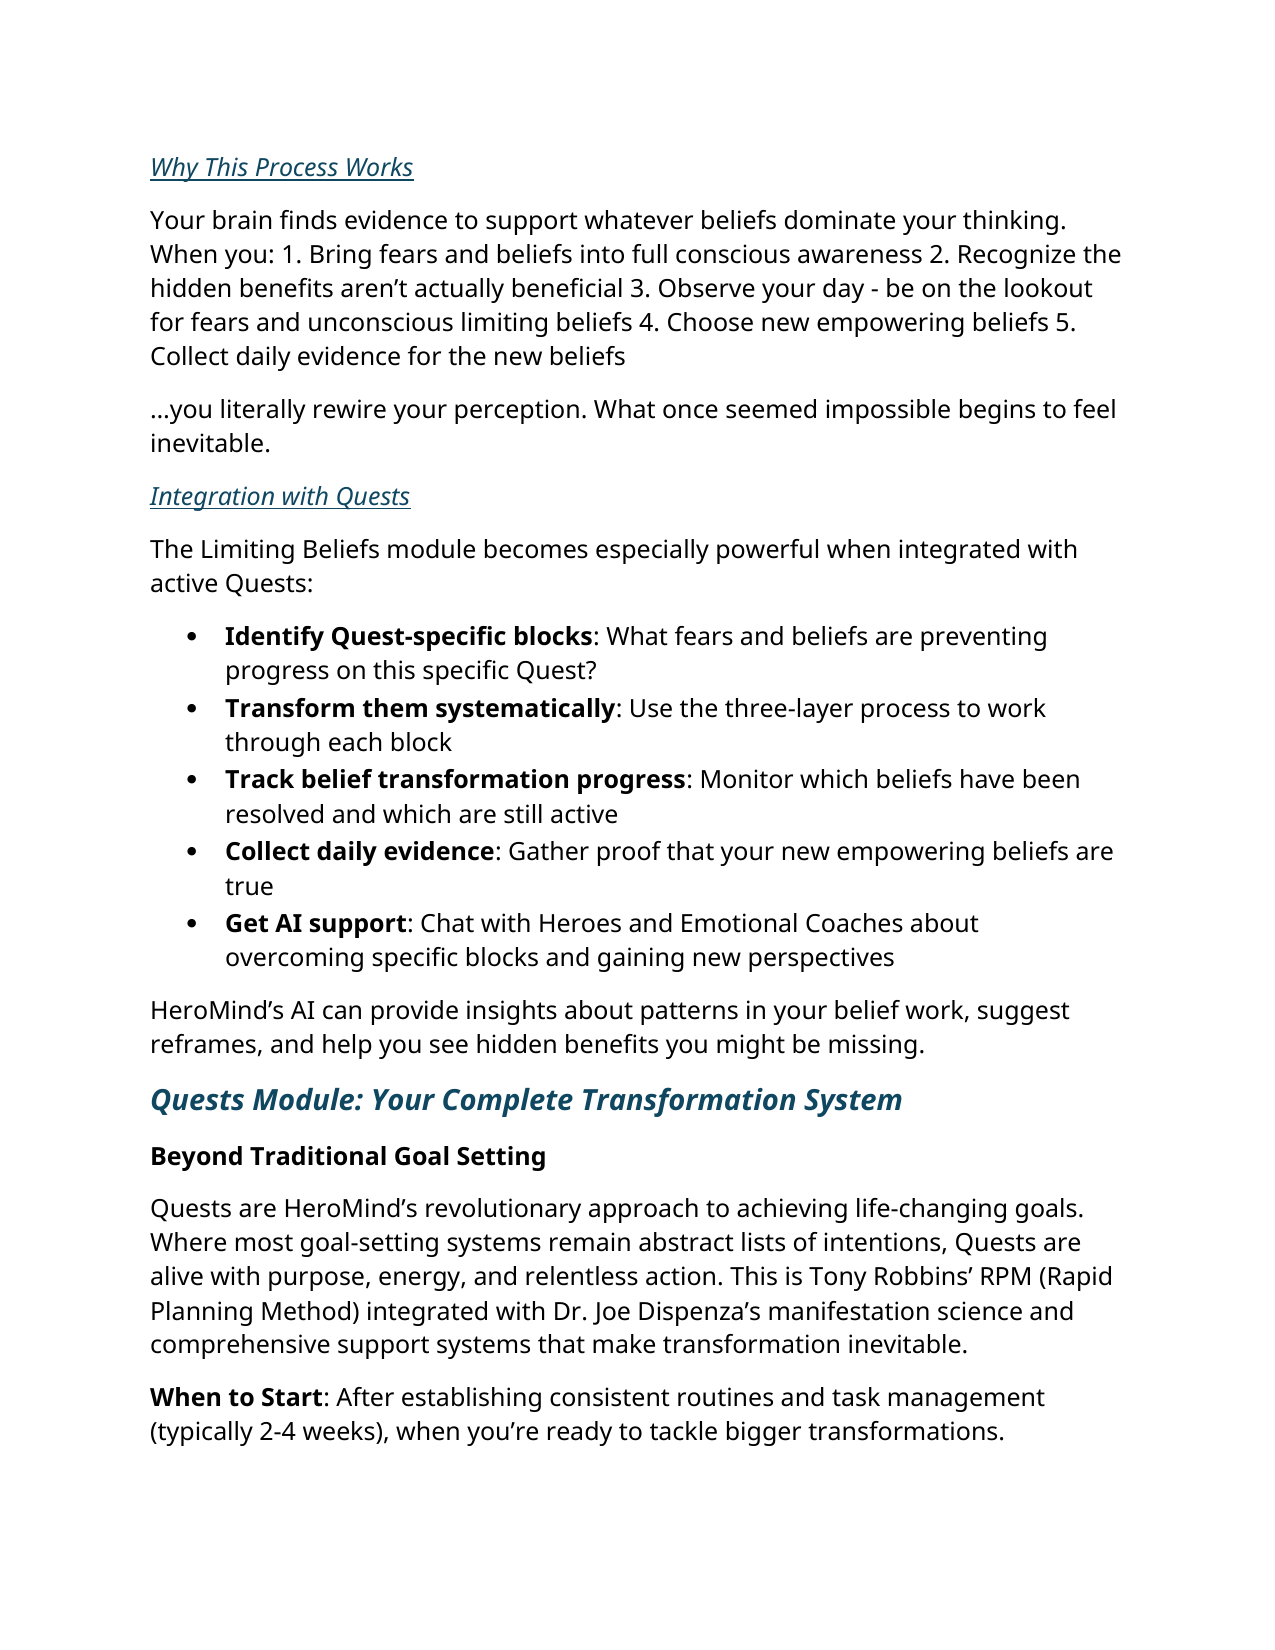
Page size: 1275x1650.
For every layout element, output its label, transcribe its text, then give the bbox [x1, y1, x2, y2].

text The Limiting Beliefs module becomes especially powerful when integrated with active Quests: [150, 532, 1125, 600]
list Track belief transformation progress: Monitor which beliefs have been resolved and which are still active [187, 762, 1125, 830]
list Get AI support: Chat with Heroes and Emotional Coaches about overcoming specific blocks and gaining new perspectives [187, 906, 1125, 974]
subtitle Quests Module: Your Complete Transformation System [150, 1080, 1125, 1119]
text HeroMind’s AI can provide insights about patterns in your belief work, suggest reframes, and help you see hidden benefits you might be missing. [150, 993, 1125, 1061]
text Your brain finds evidence to support whatever beliefs dominate your thinking. When you: 1. Bring fears and beliefs into full conscious awareness 2. Recognize the hidden benefits aren’t actually beneficial 3. Observe your day - be on the lookout for fears and unconscious limiting beliefs 4. Choose new empowering beliefs 5. Collect daily evidence for the new beliefs [150, 203, 1125, 373]
text When to Start: After establishing consistent routines and task management (typically 2-4 weeks), when you’re ready to tackle bigger transformations. [150, 1380, 1125, 1448]
list Transform them systematically: Use the three-layer process to work through each block [187, 690, 1125, 758]
list Collect daily evidence: Gather proof that your new empowering beliefs are true [187, 834, 1125, 902]
list Identify Quest-specific blocks: What fears and beliefs are preventing progress on this specific Quest? [187, 618, 1125, 687]
text Quests are HeroMind’s revolutionary approach to achieving life-changing goals. Where most goal-setting systems remain abstract lists of intentions, Quests are alive with purpose, energy, and relentless action. This is Tony Robbins’ RPM (Rapid Planning Method) integrated with Dr. Joe Dispenza’s manifestation science and comprehensive support systems that make transformation inevitable. [150, 1191, 1125, 1361]
subtitle Why This Process Works [150, 150, 1125, 184]
subtitle Integration with Quests [150, 479, 1125, 513]
text …you literally rewire your perception. What once seemed impossible begins to feel inevitable. [150, 392, 1125, 460]
text Beyond Traditional Goal Setting [150, 1138, 1125, 1172]
